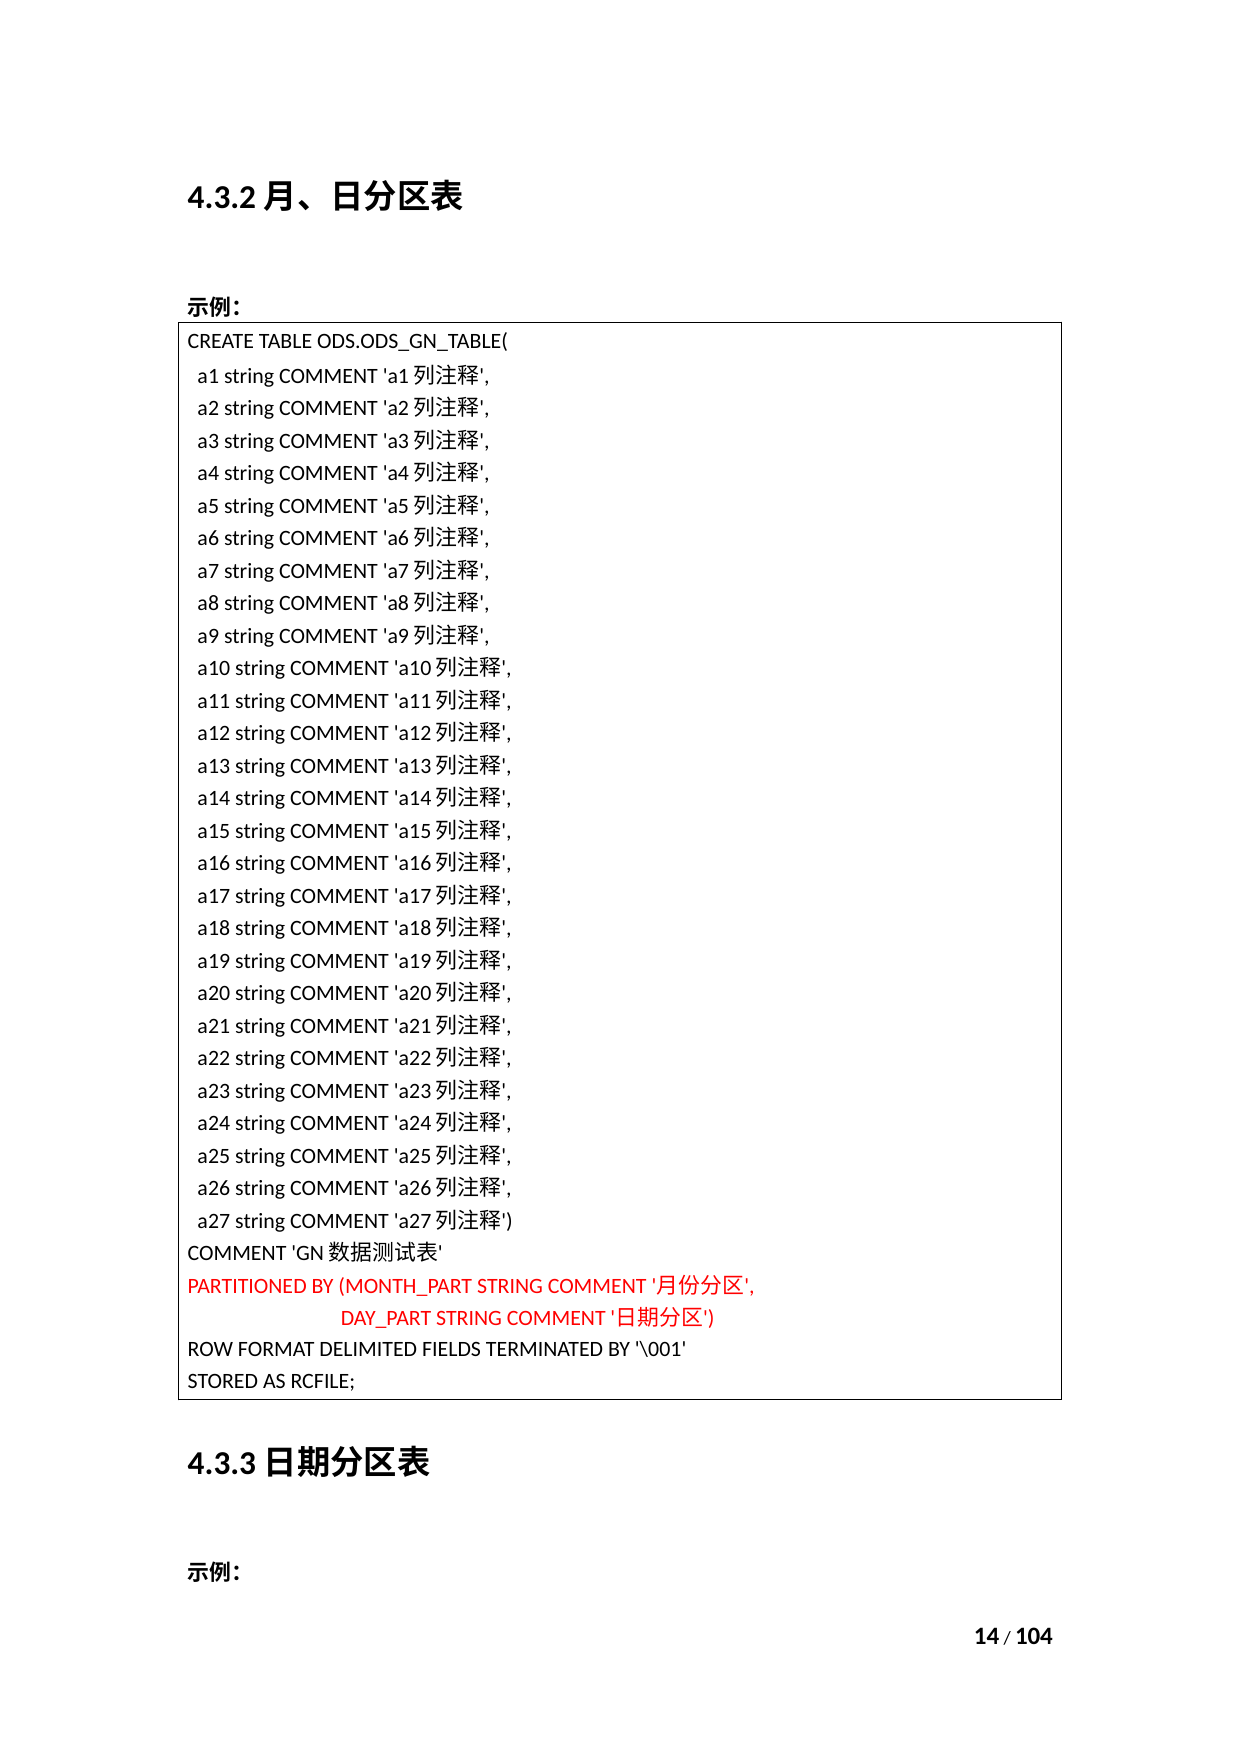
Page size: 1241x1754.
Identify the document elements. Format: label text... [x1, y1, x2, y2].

text a19 string COMMENT 'a19列注释', [187, 942, 1053, 975]
text a11 string COMMENT 'a11列注释', [187, 682, 1053, 715]
text a23 string COMMENT 'a23列注释', [187, 1072, 1053, 1105]
text a4 string COMMENT 'a4列注释', [187, 455, 1053, 487]
text a21 string COMMENT 'a21列注释', [187, 1007, 1053, 1040]
text a16 string COMMENT 'a16列注释', [187, 845, 1053, 877]
text DAY_PART STRING COMMENT '日期分区') [187, 1300, 1053, 1332]
text a6 string COMMENT 'a6列注释', [187, 520, 1053, 552]
text a10 string COMMENT 'a10列注释', [187, 650, 1053, 682]
text COMMENT 'GN数据测试表' [187, 1235, 1053, 1267]
text a24 string COMMENT 'a24列注释', [187, 1105, 1053, 1137]
text a3 string COMMENT 'a3列注释', [187, 422, 1053, 455]
text a17 string COMMENT 'a17列注释', [187, 877, 1053, 910]
text a12 string COMMENT 'a12列注释', [187, 715, 1053, 747]
text PARTITIONED BY (MONTH_PART STRING COMMENT '月份分区', [187, 1267, 1053, 1300]
text CREATE TABLE ODS.ODS_GN_TABLE( [179, 323, 1061, 357]
text a8 string COMMENT 'a8列注释', [187, 585, 1053, 617]
text 示例： [187, 289, 1053, 322]
subtitle 日期分区表 [187, 1427, 1053, 1492]
text a7 string COMMENT 'a7列注释', [187, 552, 1053, 585]
text a27 string COMMENT 'a27列注释') [187, 1202, 1053, 1235]
text ROW FORMAT DELIMITED FIELDS TERMINATED BY '\001' [187, 1332, 1053, 1362]
text 示例： [187, 1555, 1053, 1587]
text a9 string COMMENT 'a9列注释', [187, 617, 1053, 650]
text a22 string COMMENT 'a22列注释', [187, 1040, 1053, 1072]
text a1 string COMMENT 'a1列注释', [187, 357, 1053, 390]
text a25 string COMMENT 'a25列注释', [187, 1137, 1053, 1170]
text a14 string COMMENT 'a14列注释', [187, 780, 1053, 812]
text a18 string COMMENT 'a18列注释', [187, 910, 1053, 942]
text a2 string COMMENT 'a2列注释', [187, 390, 1053, 422]
text a13 string COMMENT 'a13列注释', [187, 747, 1053, 780]
subtitle 月、日分区表 [187, 162, 1053, 227]
text STORED AS RCFILE; [179, 1362, 1061, 1399]
text a26 string COMMENT 'a26列注释', [187, 1170, 1053, 1202]
text a20 string COMMENT 'a20列注释', [187, 975, 1053, 1007]
text a5 string COMMENT 'a5列注释', [187, 487, 1053, 520]
text a15 string COMMENT 'a15列注释', [187, 812, 1053, 845]
